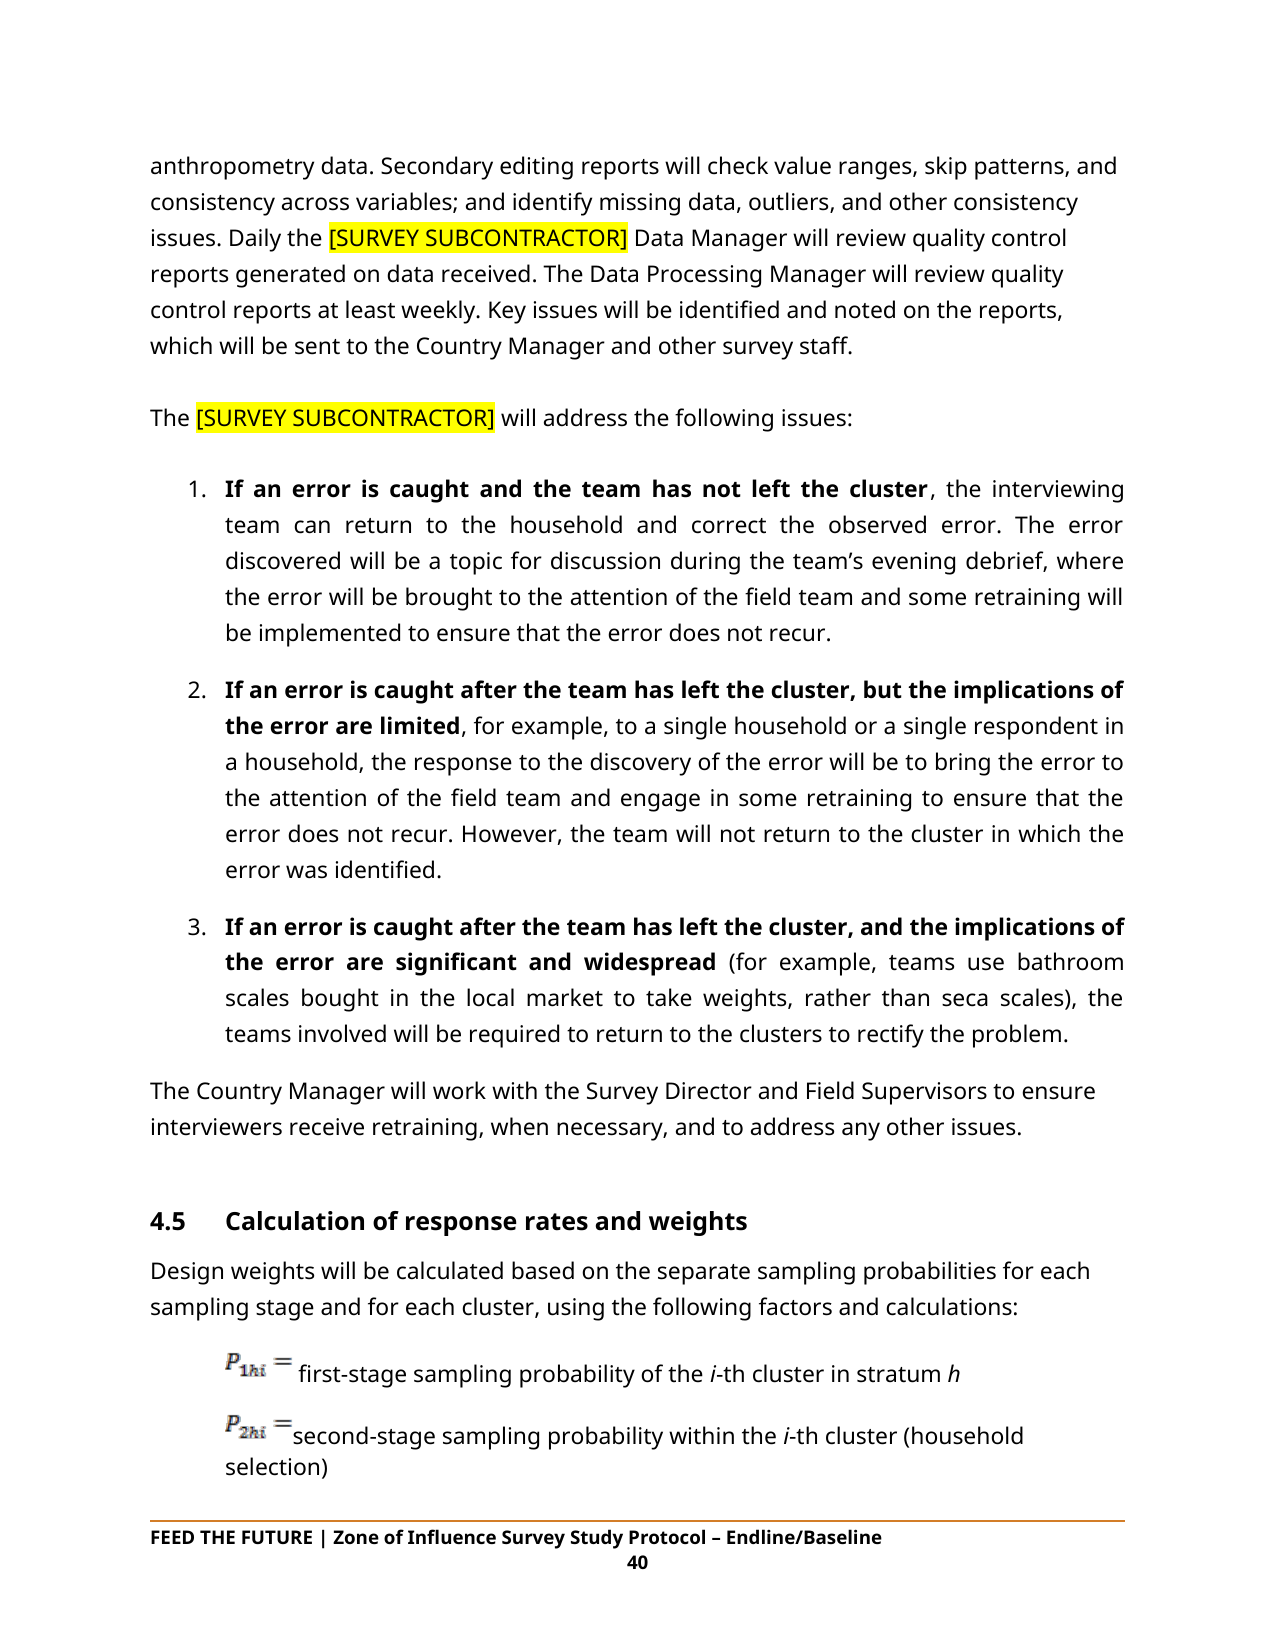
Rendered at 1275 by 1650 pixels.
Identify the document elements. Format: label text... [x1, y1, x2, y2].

list If an error is caught after the team has left the cluster, but the implications of the error are limited, for example, to a single household or a single respondent in a household, the response to the discovery of the error will be to bring the error to the attention of the field team and engage in some retraining to ensure that the error does not recur. However, the team will not return to the cluster in which the error was identified. [187, 674, 1125, 885]
text The [SURVEY SUBCONTRACTOR] will address the following issues: [495, 402, 1125, 433]
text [150, 150, 1125, 361]
picture [225, 1410, 293, 1445]
list If an error is caught after the team has left the cluster, and the implications of the error are significant and widespread (for example, teams use bathroom scales bought in the local market to take weights, rather than seca scales), the teams involved will be required to return to the clusters to rectify the problem. [187, 910, 1125, 1049]
list If an error is caught and the team has not left the cluster, the interviewing team can return to the household and correct the observed error. The error discovered will be a topic for discussion during the team’s evening debrief, where the error will be brought to the attention of the field team and some retraining will be implemented to ensure that the error does not recur. [187, 473, 1125, 648]
text Design weights will be calculated based on the separate sampling probabilities for each sampling stage and for each cluster, using the following factors and calculations: [150, 1255, 1125, 1322]
picture [225, 1348, 293, 1383]
text second-stage sampling probability within the i-th cluster (household selection) [225, 1410, 1125, 1482]
text first-stage sampling probability of the i-th cluster in stratum h [225, 1348, 1125, 1389]
text The Country Manager will work with the Survey Director and Field Supervisors to ensure interviewers receive retraining, when necessary, and to address any other issues. [150, 1075, 1125, 1142]
subtitle 4.5 Calculation of response rates and weights [150, 1204, 1125, 1238]
